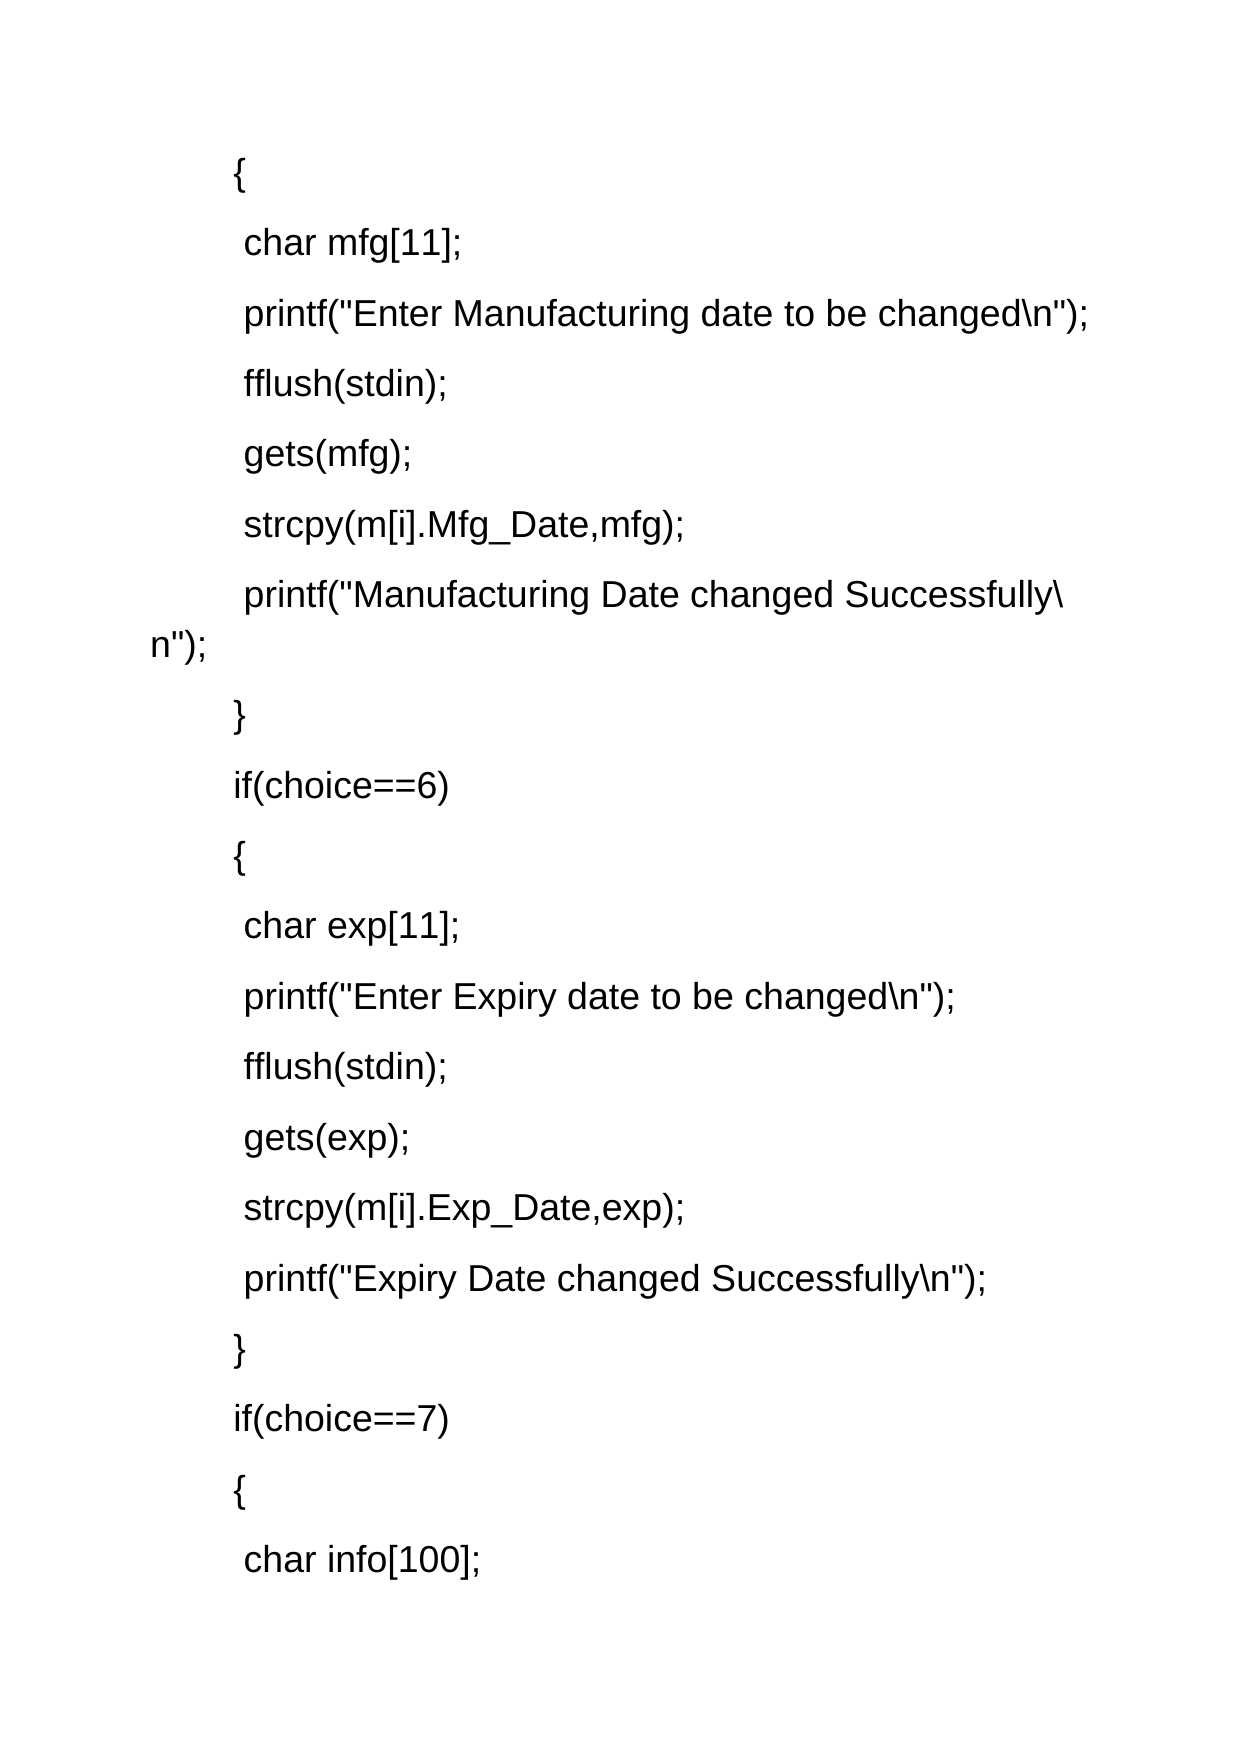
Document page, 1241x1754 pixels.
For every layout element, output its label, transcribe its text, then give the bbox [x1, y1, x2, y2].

text { [150, 1467, 1090, 1510]
text } [150, 1326, 1090, 1369]
text fflush(stdin); [150, 1044, 1090, 1088]
text } [150, 692, 1090, 736]
text printf("Enter Expiry date to be changed\n"); [150, 974, 1090, 1017]
text printf("Manufacturing Date changed Successfully\n"); [150, 572, 1090, 665]
text fflush(stdin); [150, 361, 1090, 404]
text { [150, 833, 1090, 876]
text char exp[11]; [150, 904, 1090, 947]
text strcpy(m[i].Mfg_Date,mfg); [150, 502, 1090, 545]
text strcpy(m[i].Exp_Date,exp); [150, 1185, 1090, 1228]
text if(choice==7) [150, 1397, 1090, 1440]
text printf("Expiry Date changed Successfully\n"); [150, 1256, 1090, 1299]
text gets(mfg); [150, 432, 1090, 475]
text char mfg[11]; [150, 220, 1090, 263]
text printf("Enter Manufacturing date to be changed\n"); [150, 291, 1090, 334]
text if(choice==6) [150, 763, 1090, 806]
text char info[100]; [150, 1537, 1090, 1581]
text { [150, 150, 1090, 193]
text gets(exp); [150, 1115, 1090, 1158]
